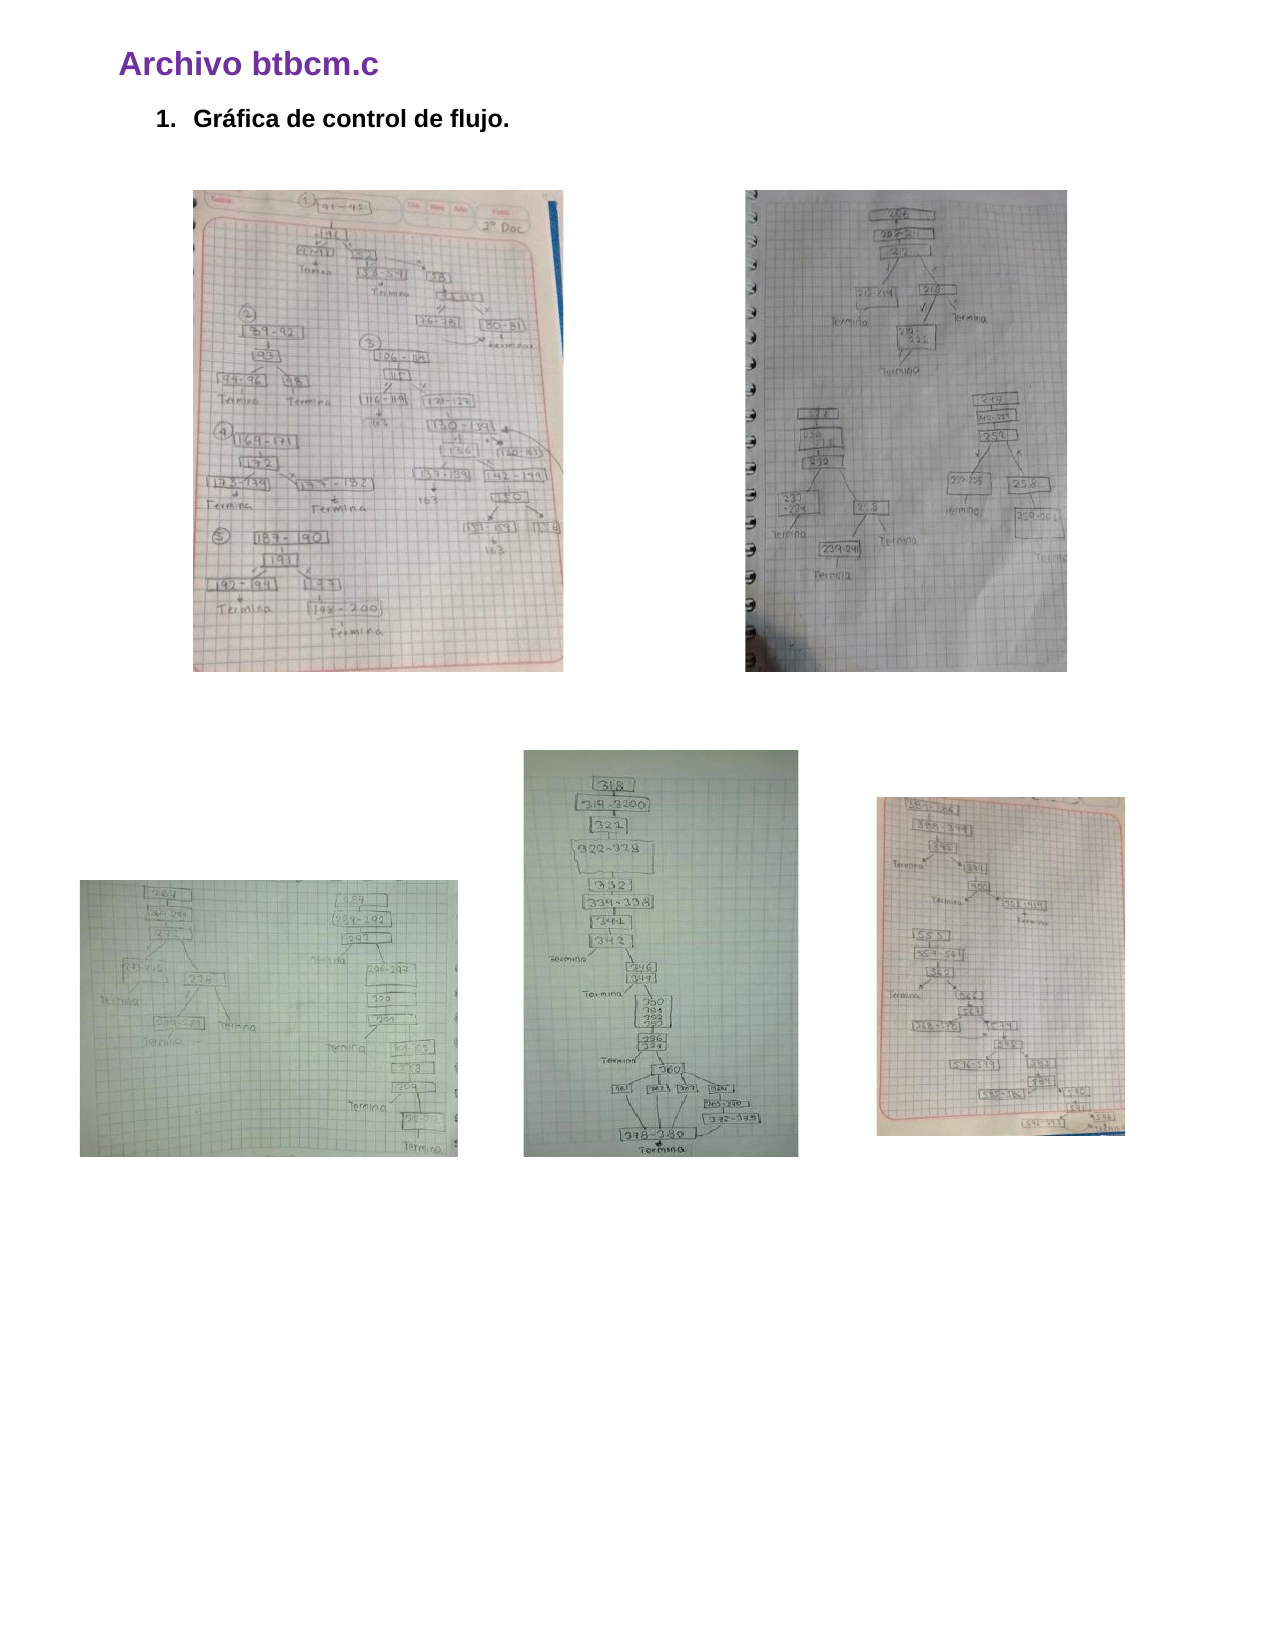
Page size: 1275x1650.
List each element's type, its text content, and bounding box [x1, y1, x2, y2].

picture [79, 880, 458, 1157]
picture [745, 190, 1068, 672]
text Archivo btbcm.c [118, 44, 1205, 83]
picture [193, 190, 564, 672]
list Gráfica de control de flujo. [156, 104, 1205, 132]
picture [523, 750, 799, 1157]
picture [876, 797, 1125, 1136]
